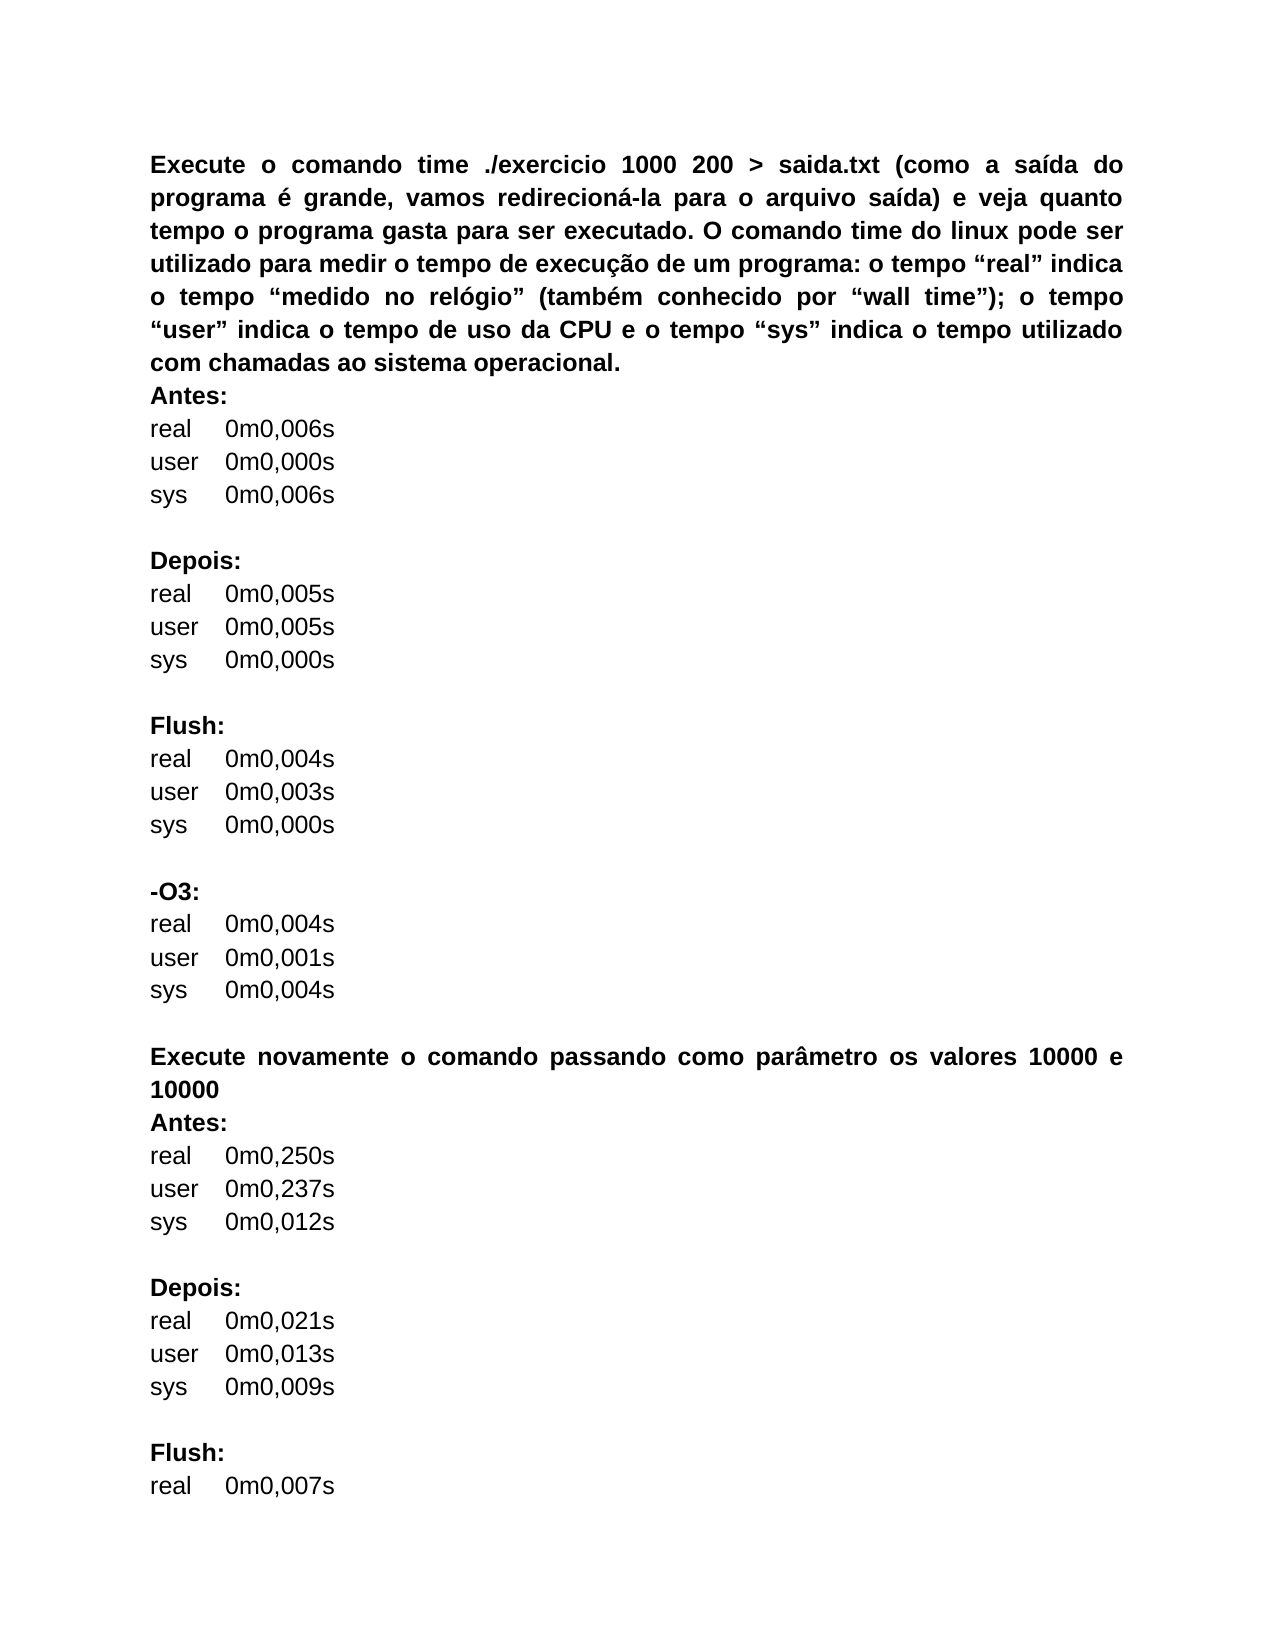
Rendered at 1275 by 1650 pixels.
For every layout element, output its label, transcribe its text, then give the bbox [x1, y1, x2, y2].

text Antes: [150, 1108, 1125, 1136]
text Execute o comando time ./exercicio 1000 200 > saida.txt (como a saída do programa é grande, vamos redirecioná-la para o arquivo saída) e veja quanto tempo o programa gasta para ser executado. O comando time do linux pode ser utilizado para medir o tempo de execução de um programa: o tempo “real” indica o tempo “medido no relógio” (também conhecido por “wall time”); o tempo “user” indica o tempo de uso da CPU e o tempo “sys” indica o tempo utilizado com chamadas ao sistema operacional. [150, 150, 1125, 377]
text user 0m0,005s [150, 612, 1125, 641]
text -O3: [150, 876, 1125, 905]
text real 0m0,021s [150, 1306, 1125, 1334]
text Flush: [150, 711, 1125, 740]
text Antes: [150, 381, 1125, 410]
text real 0m0,250s [150, 1141, 1125, 1169]
text real 0m0,004s [150, 744, 1125, 773]
text user 0m0,000s [150, 447, 1125, 476]
text sys 0m0,004s [150, 976, 1125, 1004]
text real 0m0,004s [150, 909, 1125, 938]
text sys 0m0,000s [150, 645, 1125, 674]
text Flush: [150, 1438, 1125, 1467]
text Depois: [150, 546, 1125, 575]
text real 0m0,007s [150, 1471, 1125, 1499]
text real 0m0,005s [150, 579, 1125, 608]
text user 0m0,001s [150, 942, 1125, 971]
text real 0m0,006s [150, 414, 1125, 443]
text Depois: [150, 1273, 1125, 1301]
text sys 0m0,006s [150, 480, 1125, 509]
text user 0m0,013s [150, 1339, 1125, 1367]
text Execute novamente o comando passando como parâmetro os valores 10000 e 10000 [150, 1042, 1125, 1103]
text user 0m0,003s [150, 777, 1125, 806]
text user 0m0,237s [150, 1174, 1125, 1202]
text sys 0m0,009s [150, 1372, 1125, 1401]
text sys 0m0,000s [150, 810, 1125, 839]
text sys 0m0,012s [150, 1207, 1125, 1235]
